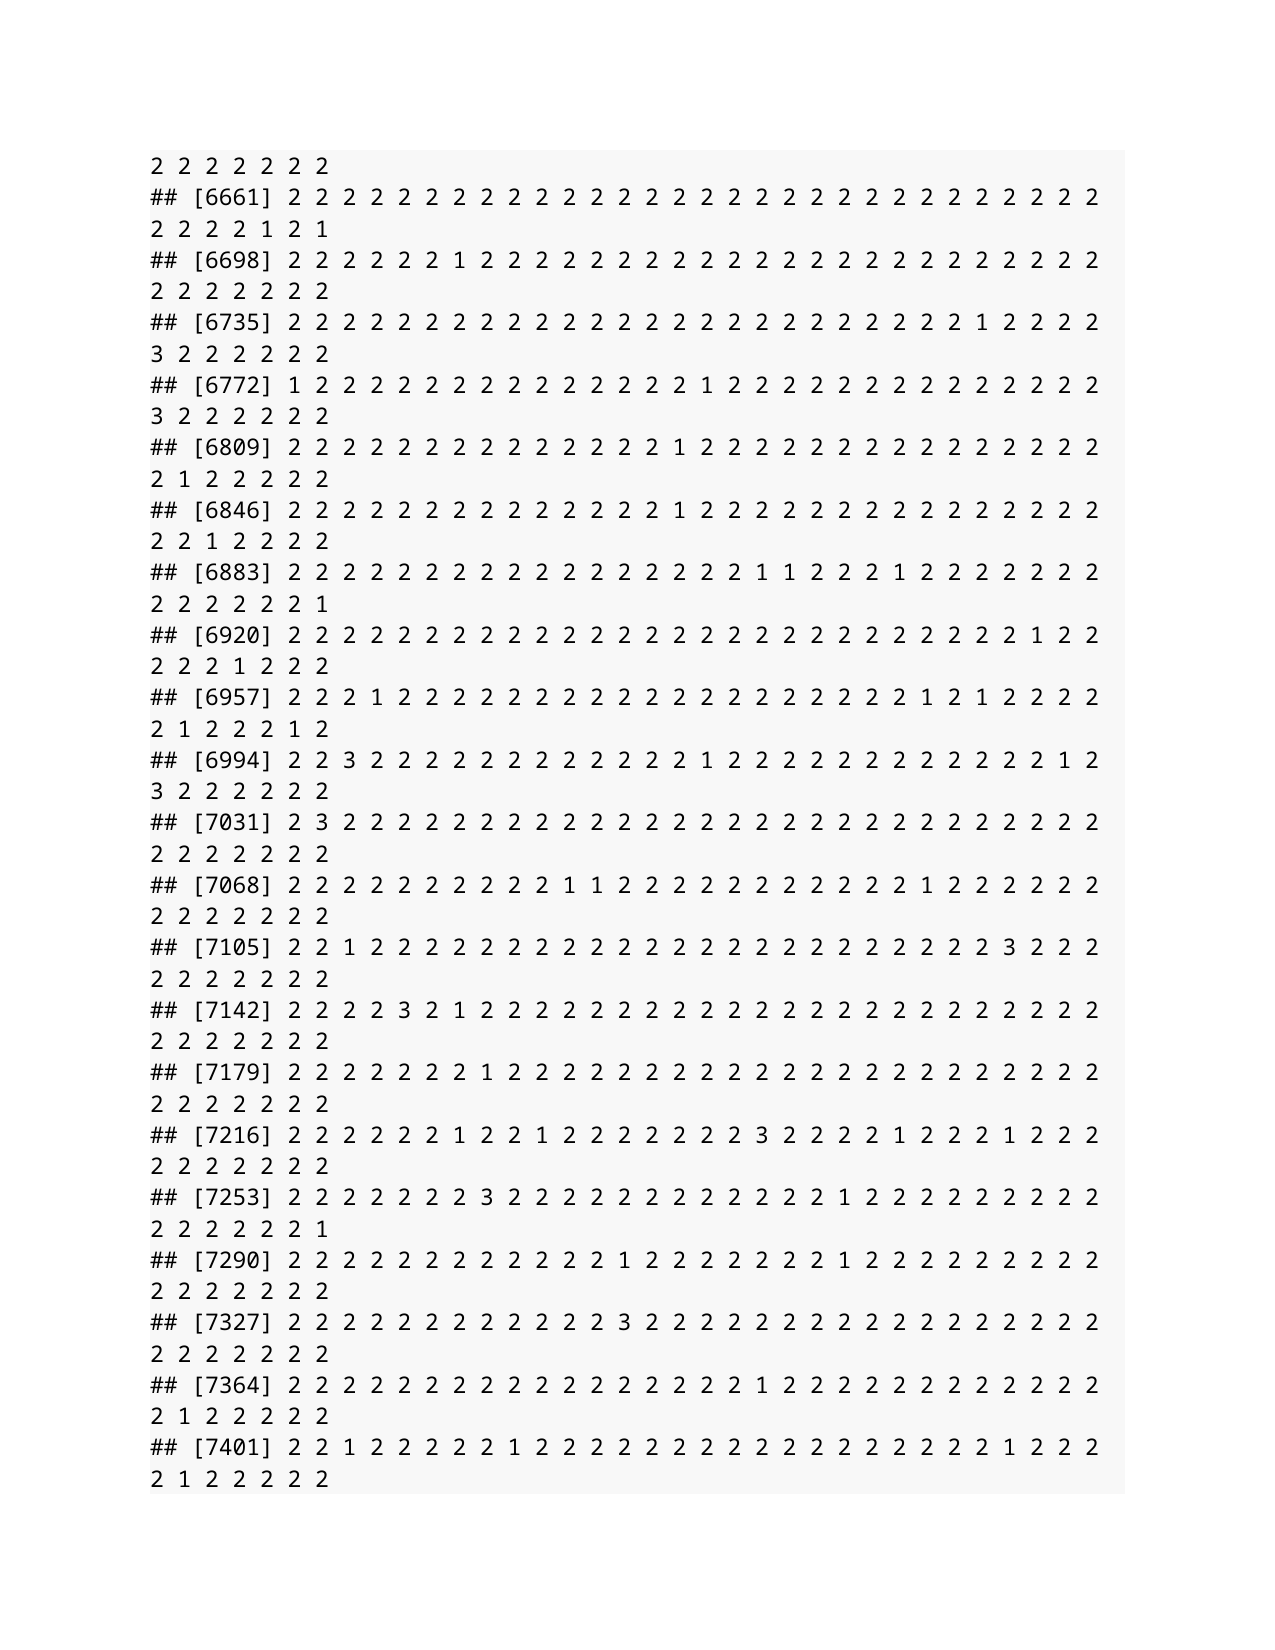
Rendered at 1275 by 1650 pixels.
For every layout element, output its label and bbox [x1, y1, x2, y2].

text [150, 150, 1125, 1494]
